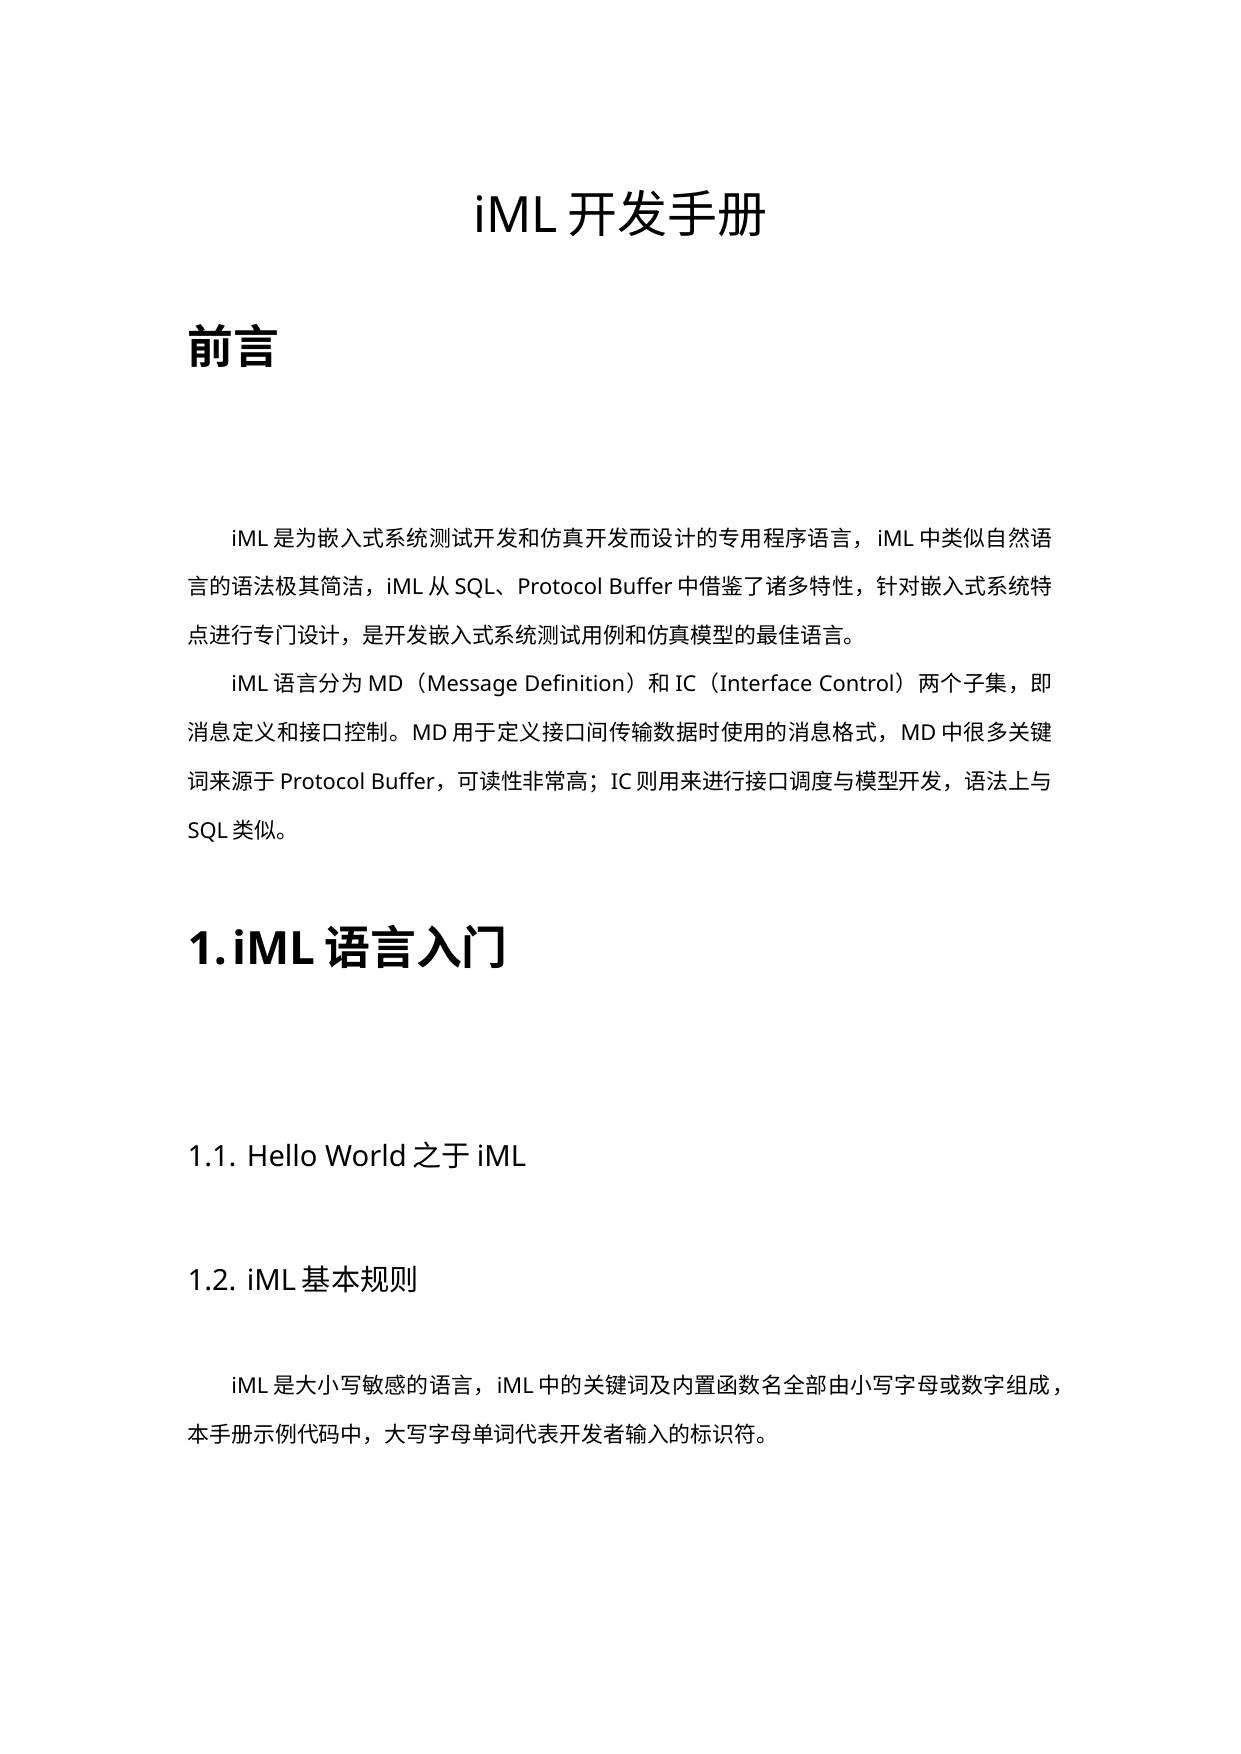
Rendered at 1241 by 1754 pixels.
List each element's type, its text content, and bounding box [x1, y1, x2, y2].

subtitle Hello World之于iML [187, 1122, 1053, 1187]
text iML是大小写敏感的语言，iML中的关键词及内置函数名全部由小写字母或数字组成，本手册示例代码中，大写字母单词代表开发者输入的标识符。 [187, 1368, 1053, 1449]
subtitle iML基本规则 [187, 1245, 1053, 1310]
text iML语言分为MD（Message Definition）和IC（Interface Control）两个子集，即消息定义和接口控制。MD用于定义接口间传输数据时使用的消息格式，MD中很多关键词来源于Protocol Buffer，可读性非常高；IC则用来进行接口调度与模型开发，语法上与SQL类似。 [187, 666, 1053, 845]
subtitle 前言 [187, 295, 1053, 392]
subtitle iML语言入门 [187, 896, 1053, 994]
text iML开发手册 [187, 162, 1053, 259]
text iML是为嵌入式系统测试开发和仿真开发而设计的专用程序语言，iML中类似自然语言的语法极其简洁，iML从SQL、Protocol Buffer中借鉴了诸多特性，针对嵌入式系统特点进行专门设计，是开发嵌入式系统测试用例和仿真模型的最佳语言。 [187, 520, 1053, 650]
